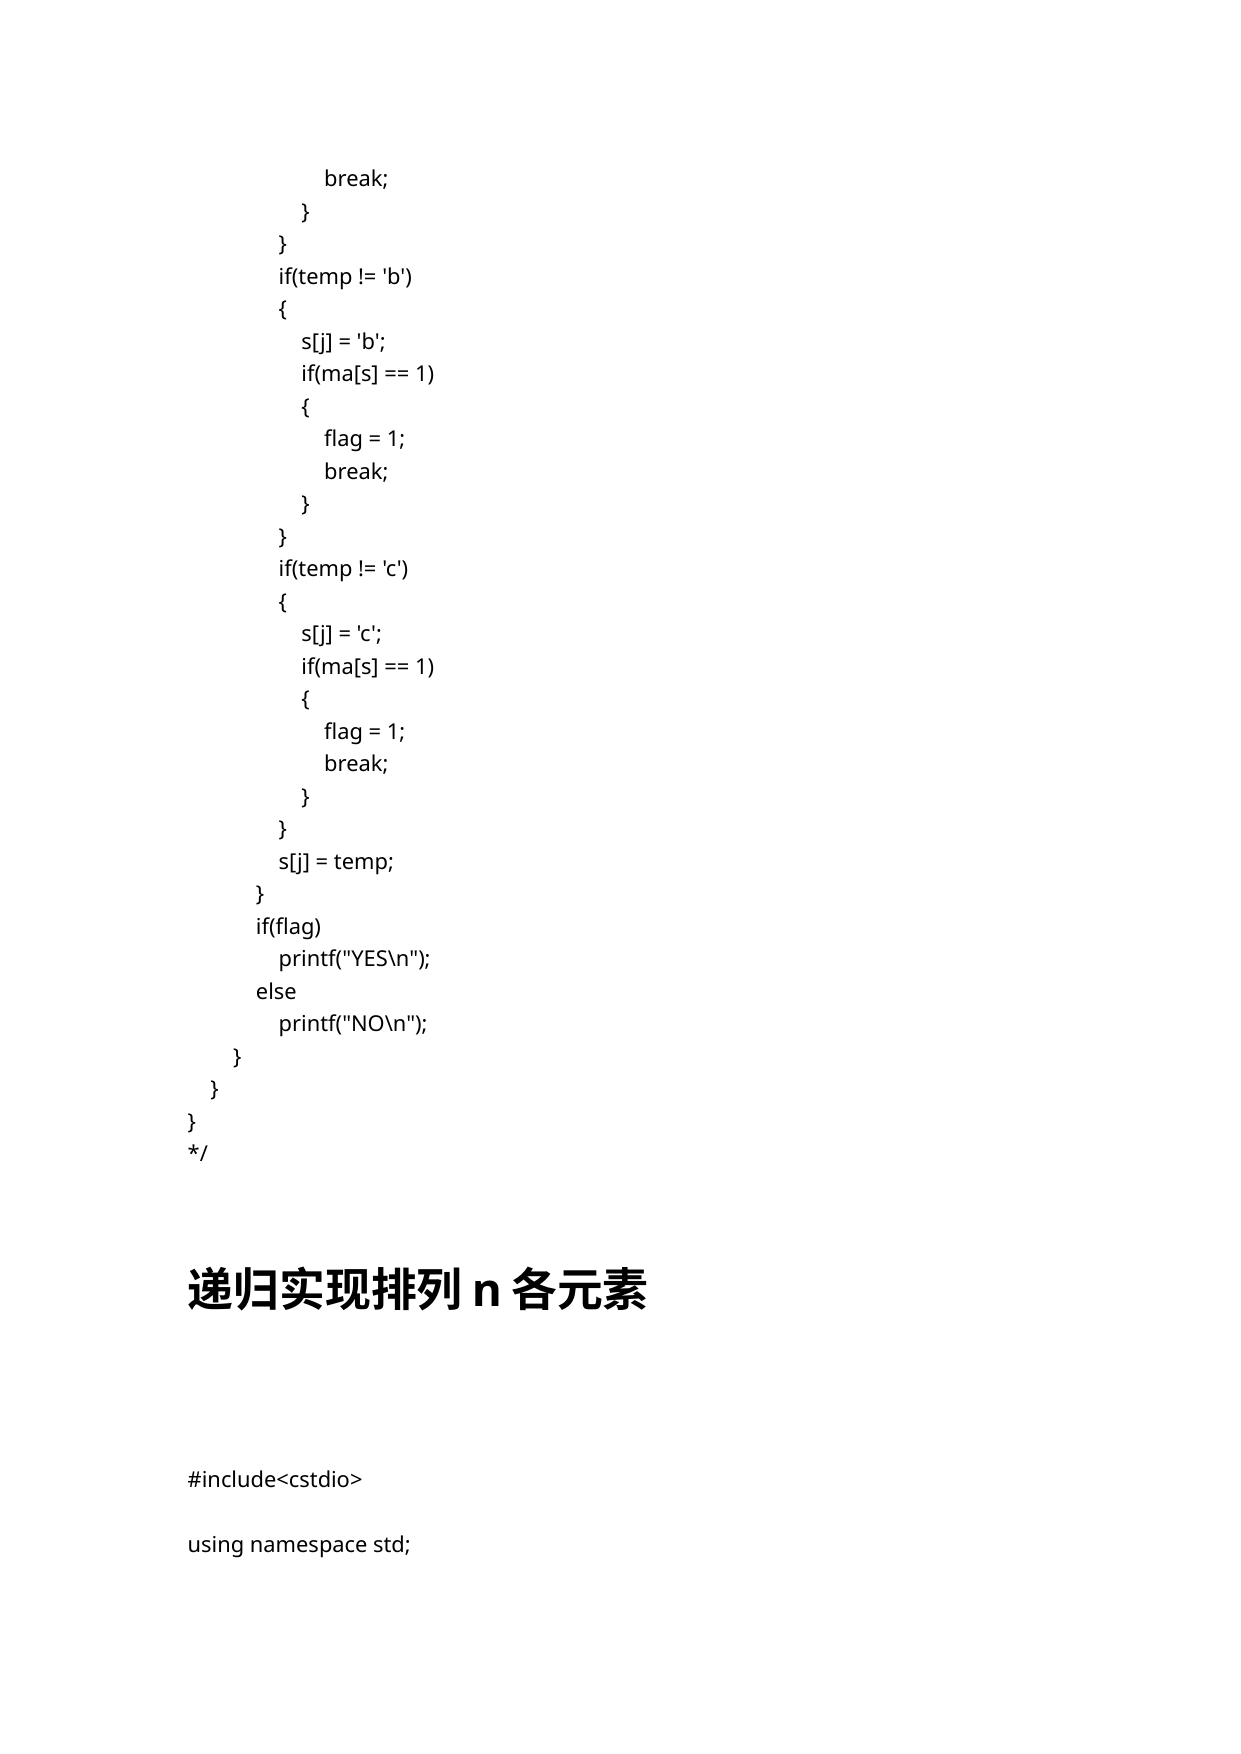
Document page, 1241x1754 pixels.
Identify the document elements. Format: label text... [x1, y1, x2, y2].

text { [187, 292, 1053, 324]
text } [187, 877, 1053, 909]
text break; [187, 747, 1053, 779]
text printf("NO\n"); [187, 1007, 1053, 1039]
text using namespace std; [187, 1528, 1053, 1561]
text s[j] = 'b'; [187, 324, 1053, 357]
text break; [187, 162, 1053, 194]
text } [187, 1039, 1053, 1072]
text */ [187, 1137, 1053, 1169]
text { [187, 682, 1053, 714]
text } [187, 487, 1053, 519]
text } [187, 227, 1053, 259]
text flag = 1; [187, 422, 1053, 454]
text else [187, 974, 1053, 1007]
text #include<cstdio> [187, 1463, 1053, 1496]
text s[j] = 'c'; [187, 617, 1053, 649]
text if(temp != 'b') [187, 259, 1053, 292]
text } [187, 812, 1053, 844]
text if(ma[s] == 1) [187, 357, 1053, 389]
text s[j] = temp; [187, 844, 1053, 877]
text if(temp != 'c') [187, 552, 1053, 584]
text } [187, 1072, 1053, 1104]
text { [187, 584, 1053, 617]
text } [187, 194, 1053, 227]
text printf("YES\n"); [187, 942, 1053, 974]
text flag = 1; [187, 714, 1053, 747]
text } [187, 519, 1053, 552]
text } [187, 1104, 1053, 1137]
text } [187, 779, 1053, 812]
text if(flag) [187, 909, 1053, 942]
text if(ma[s] == 1) [187, 649, 1053, 682]
text { [187, 389, 1053, 422]
text break; [187, 454, 1053, 487]
subtitle 递归实现排列n各元素 [187, 1237, 1053, 1335]
